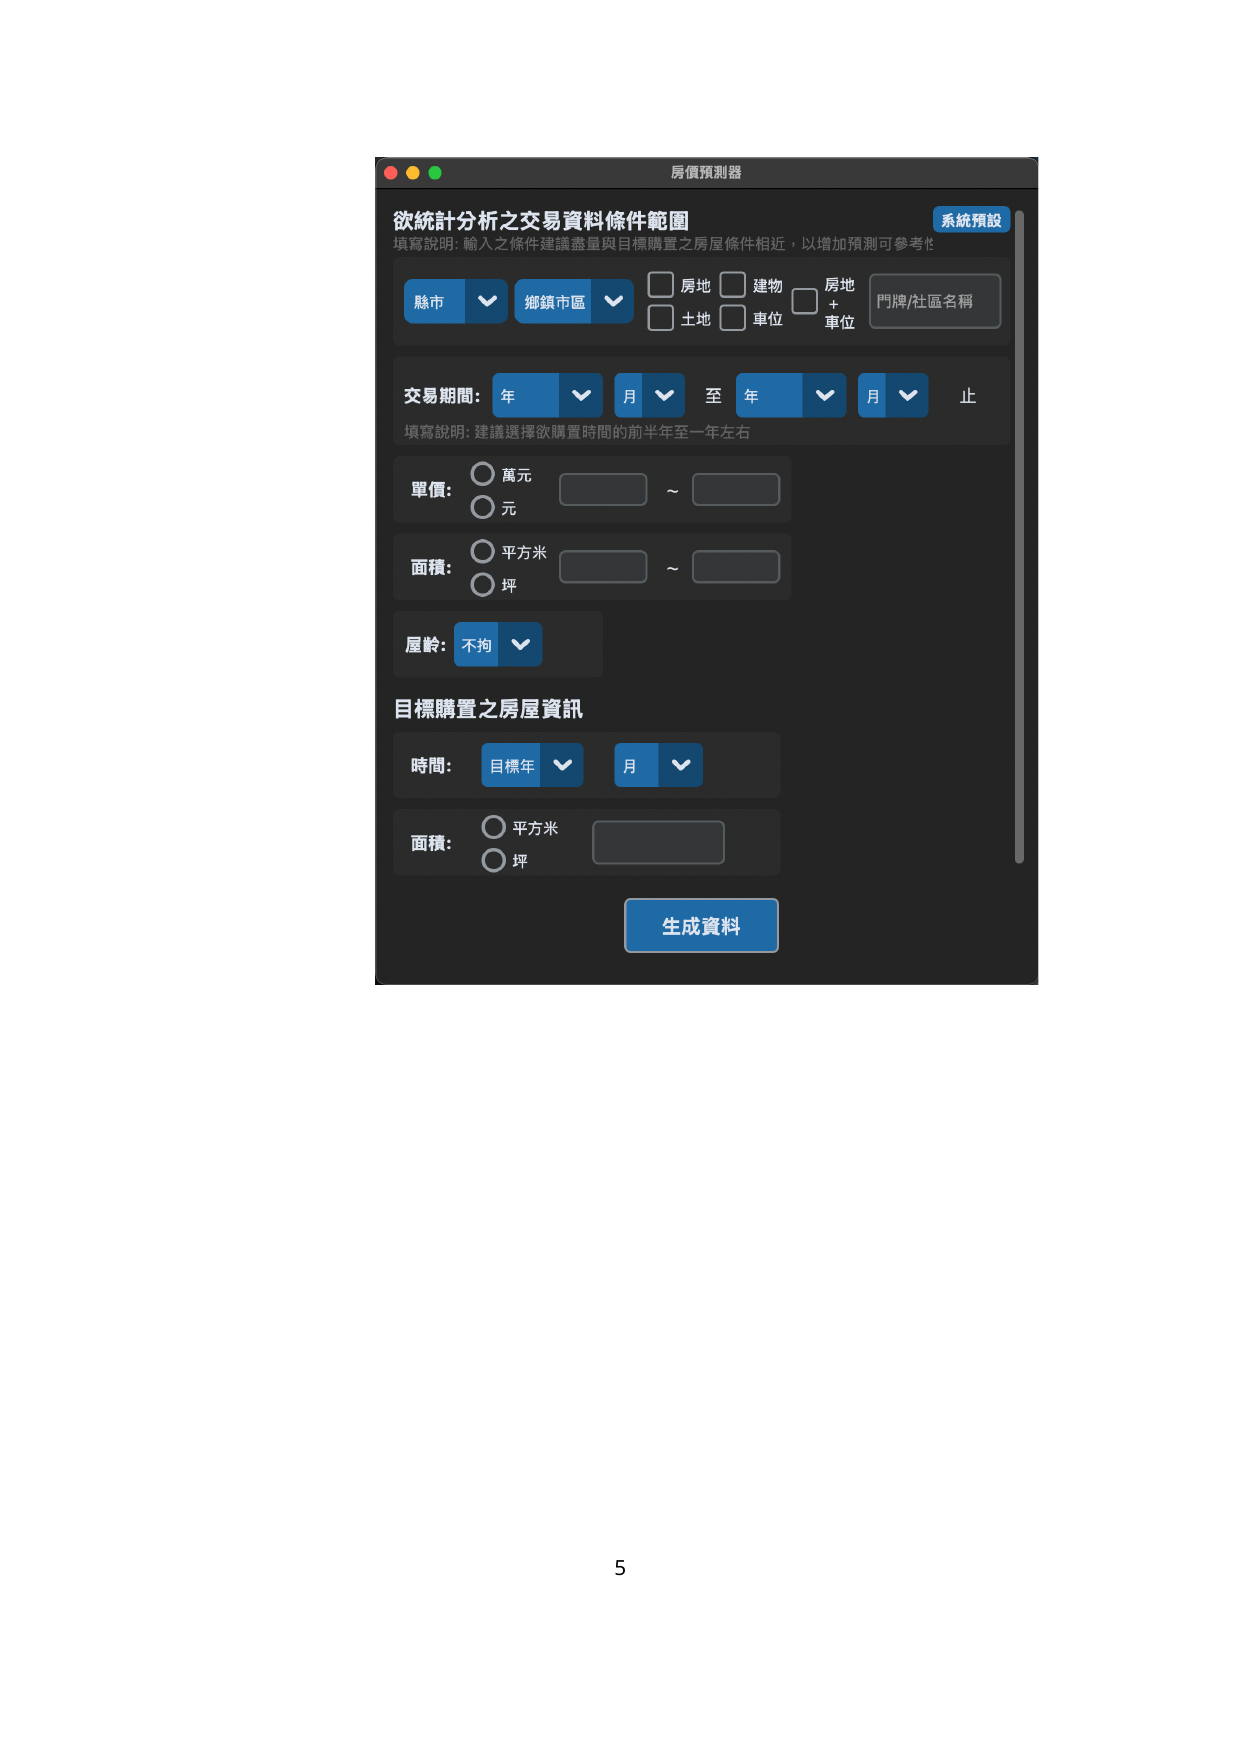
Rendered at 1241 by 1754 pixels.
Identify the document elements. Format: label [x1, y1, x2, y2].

picture [375, 157, 1039, 985]
